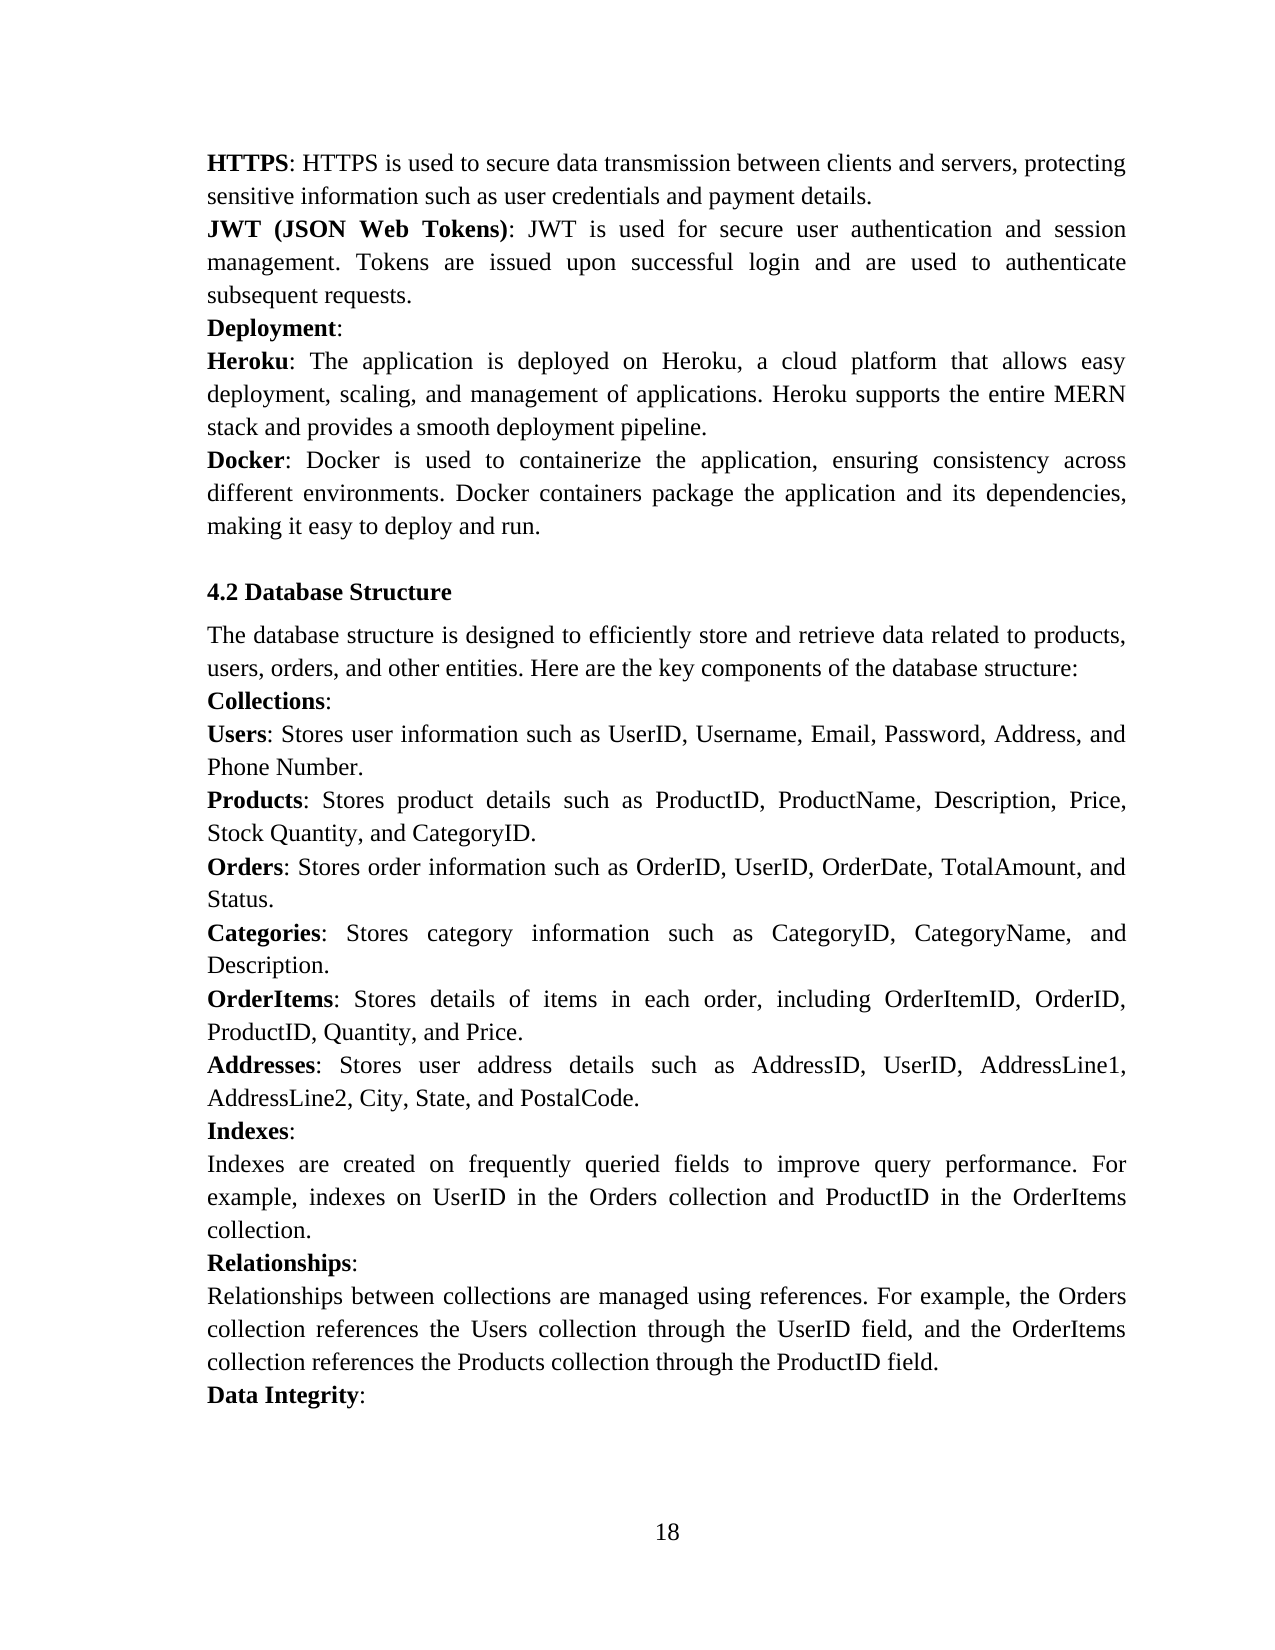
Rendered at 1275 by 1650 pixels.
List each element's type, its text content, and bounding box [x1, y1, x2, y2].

text Indexes are created on frequently queried fields to improve query performance. For example, indexes on UserID in the Orders collection and ProductID in the OrderItems collection. [207, 1149, 1127, 1243]
text Relationships: [207, 1248, 1127, 1277]
text Categories: Stores category information such as CategoryID, CategoryName, and Description. [207, 918, 1127, 979]
text Collections: [207, 686, 1127, 715]
text Relationships between collections are managed using references. For example, the Orders collection references the Users collection through the UserID field, and the OrderItems collection references the Products collection through the ProductID field. [207, 1281, 1127, 1376]
text HTTPS: HTTPS is used to secure data transmission between clients and servers, protecting sensitive information such as user credentials and payment details. [207, 148, 1127, 209]
text Docker: Docker is used to containerize the application, ensuring consistency across different environments. Docker containers package the application and its dependencies, making it easy to deploy and run. [207, 445, 1127, 540]
text Deployment: [207, 313, 1127, 342]
text Indexes: [207, 1116, 1127, 1144]
text Users: Stores user information such as UserID, Username, Email, Password, Address, and Phone Number. [207, 719, 1127, 781]
text JWT (JSON Web Tokens): JWT is used for secure user authentication and session management. Tokens are issued upon successful login and are used to authenticate subsequent requests. [207, 214, 1127, 308]
text Heroku: The application is deployed on Heroku, a cloud platform that allows easy deployment, scaling, and management of applications. Heroku supports the entire MERN stack and provides a smooth deployment pipeline. [207, 346, 1127, 441]
text Data Integrity: [207, 1380, 1127, 1409]
subtitle 4.2 Database Structure [207, 577, 1127, 606]
text Addresses: Stores user address details such as AddressID, UserID, AddressLine1, AddressLine2, City, State, and PostalCode. [207, 1050, 1127, 1111]
text OrderItems: Stores details of items in each order, including OrderItemID, OrderID, ProductID, Quantity, and Price. [207, 984, 1127, 1045]
text Products: Stores product details such as ProductID, ProductName, Description, Price, Stock Quantity, and CategoryID. [207, 786, 1127, 847]
text The database structure is designed to efficiently store and retrieve data related to products, users, orders, and other entities. Here are the key components of the database structure: [207, 620, 1127, 682]
text Orders: Stores order information such as OrderID, UserID, OrderDate, TotalAmount, and Status. [207, 852, 1127, 913]
